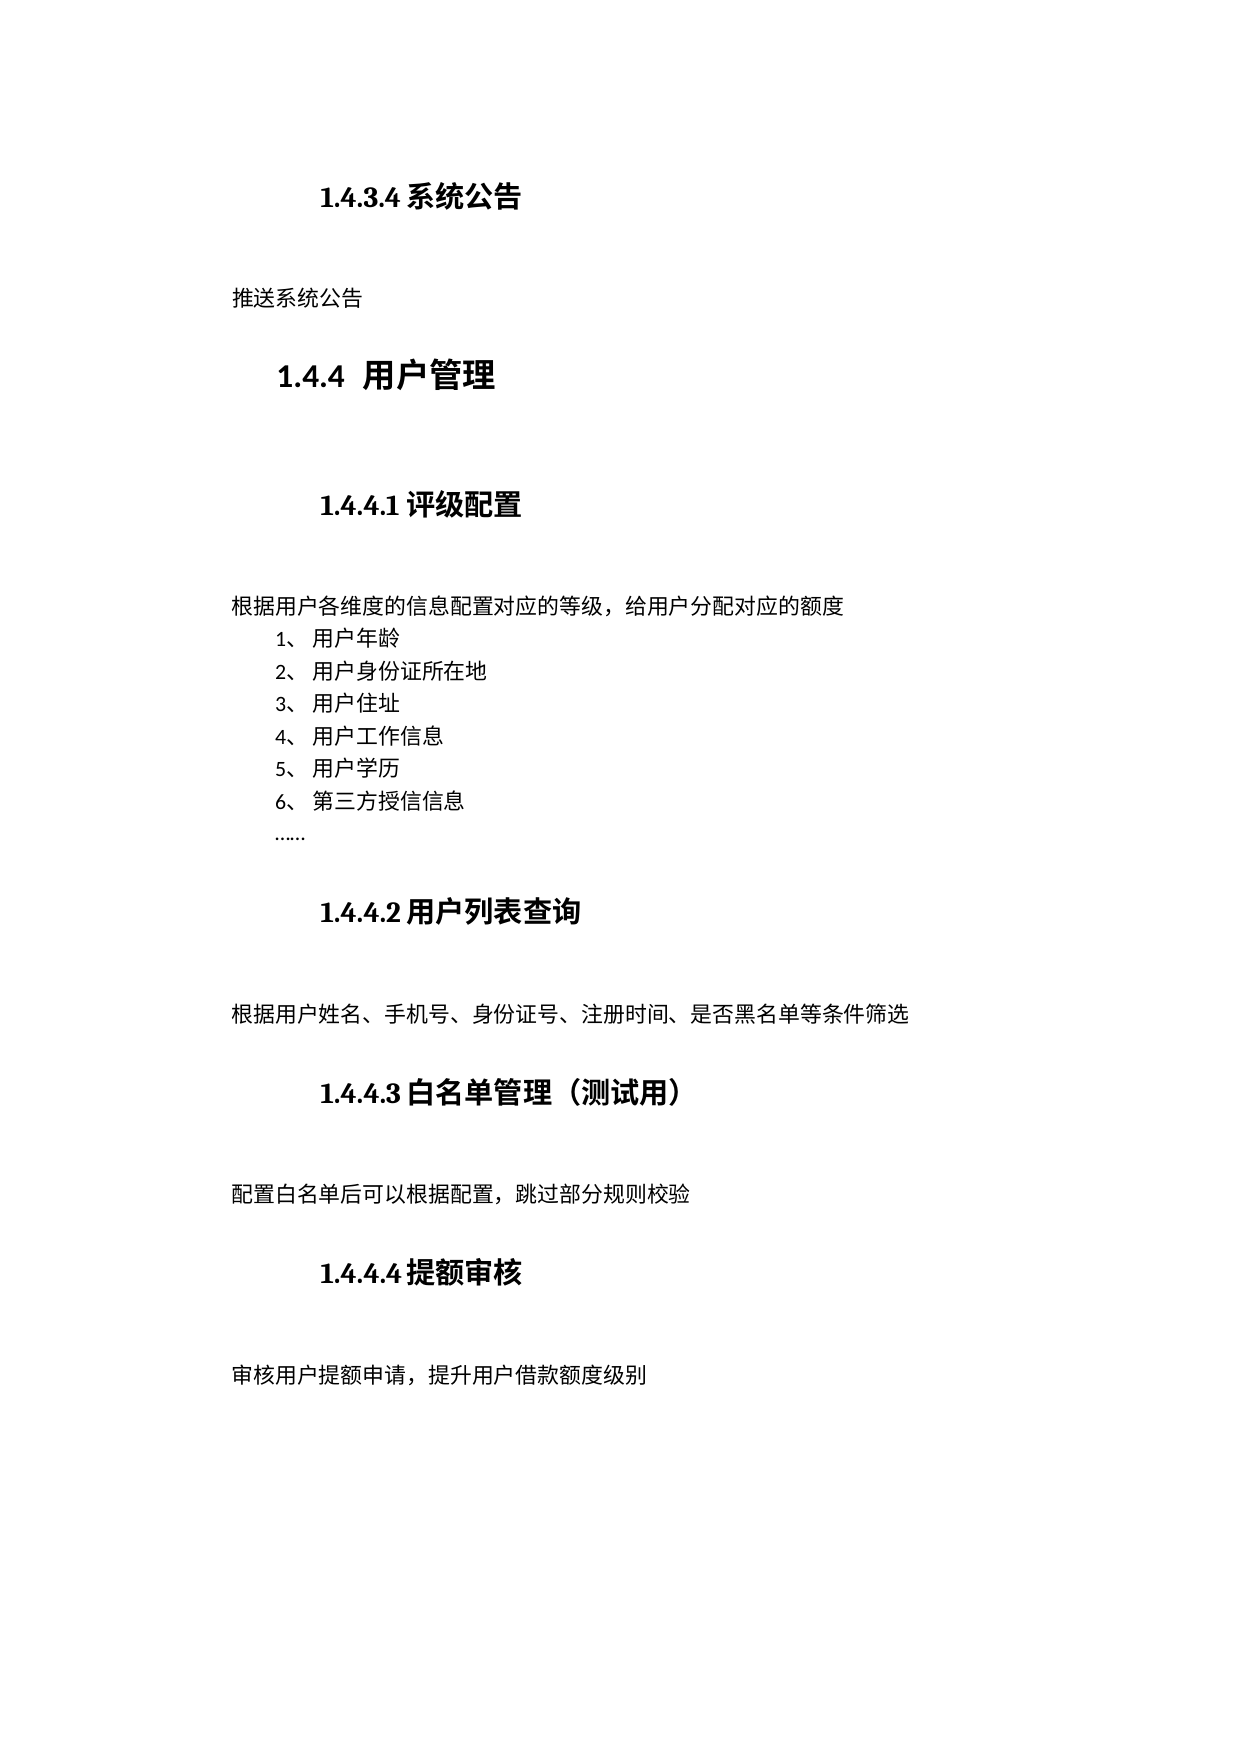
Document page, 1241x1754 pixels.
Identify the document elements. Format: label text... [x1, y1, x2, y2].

list 用户身份证所在地 [275, 653, 1053, 686]
text 审核用户提额申请，提升用户借款额度级别 [231, 1358, 1053, 1390]
subtitle 用户管理 [276, 340, 1053, 405]
subtitle 系统公告 [320, 162, 1053, 227]
subtitle 提额审核 [320, 1239, 1053, 1304]
subtitle 用户列表查询 [320, 878, 1053, 943]
text 根据用户姓名、手机号、身份证号、注册时间、是否黑名单等条件筛选 [231, 997, 1053, 1029]
text 根据用户各维度的信息配置对应的等级，给用户分配对应的额度 [231, 588, 1053, 621]
list 推送系统公告 [232, 281, 1053, 313]
list 用户学历 [275, 751, 1053, 783]
list 用户工作信息 [275, 718, 1053, 751]
list 用户住址 [275, 686, 1053, 718]
text …… [275, 816, 1053, 848]
list 第三方授信信息 [275, 783, 1053, 816]
text 配置白名单后可以根据配置，跳过部分规则校验 [231, 1177, 1053, 1209]
list 用户年龄 [275, 621, 1053, 653]
subtitle 评级配置 [320, 470, 1053, 535]
subtitle 白名单管理（测试用） [320, 1058, 1053, 1123]
